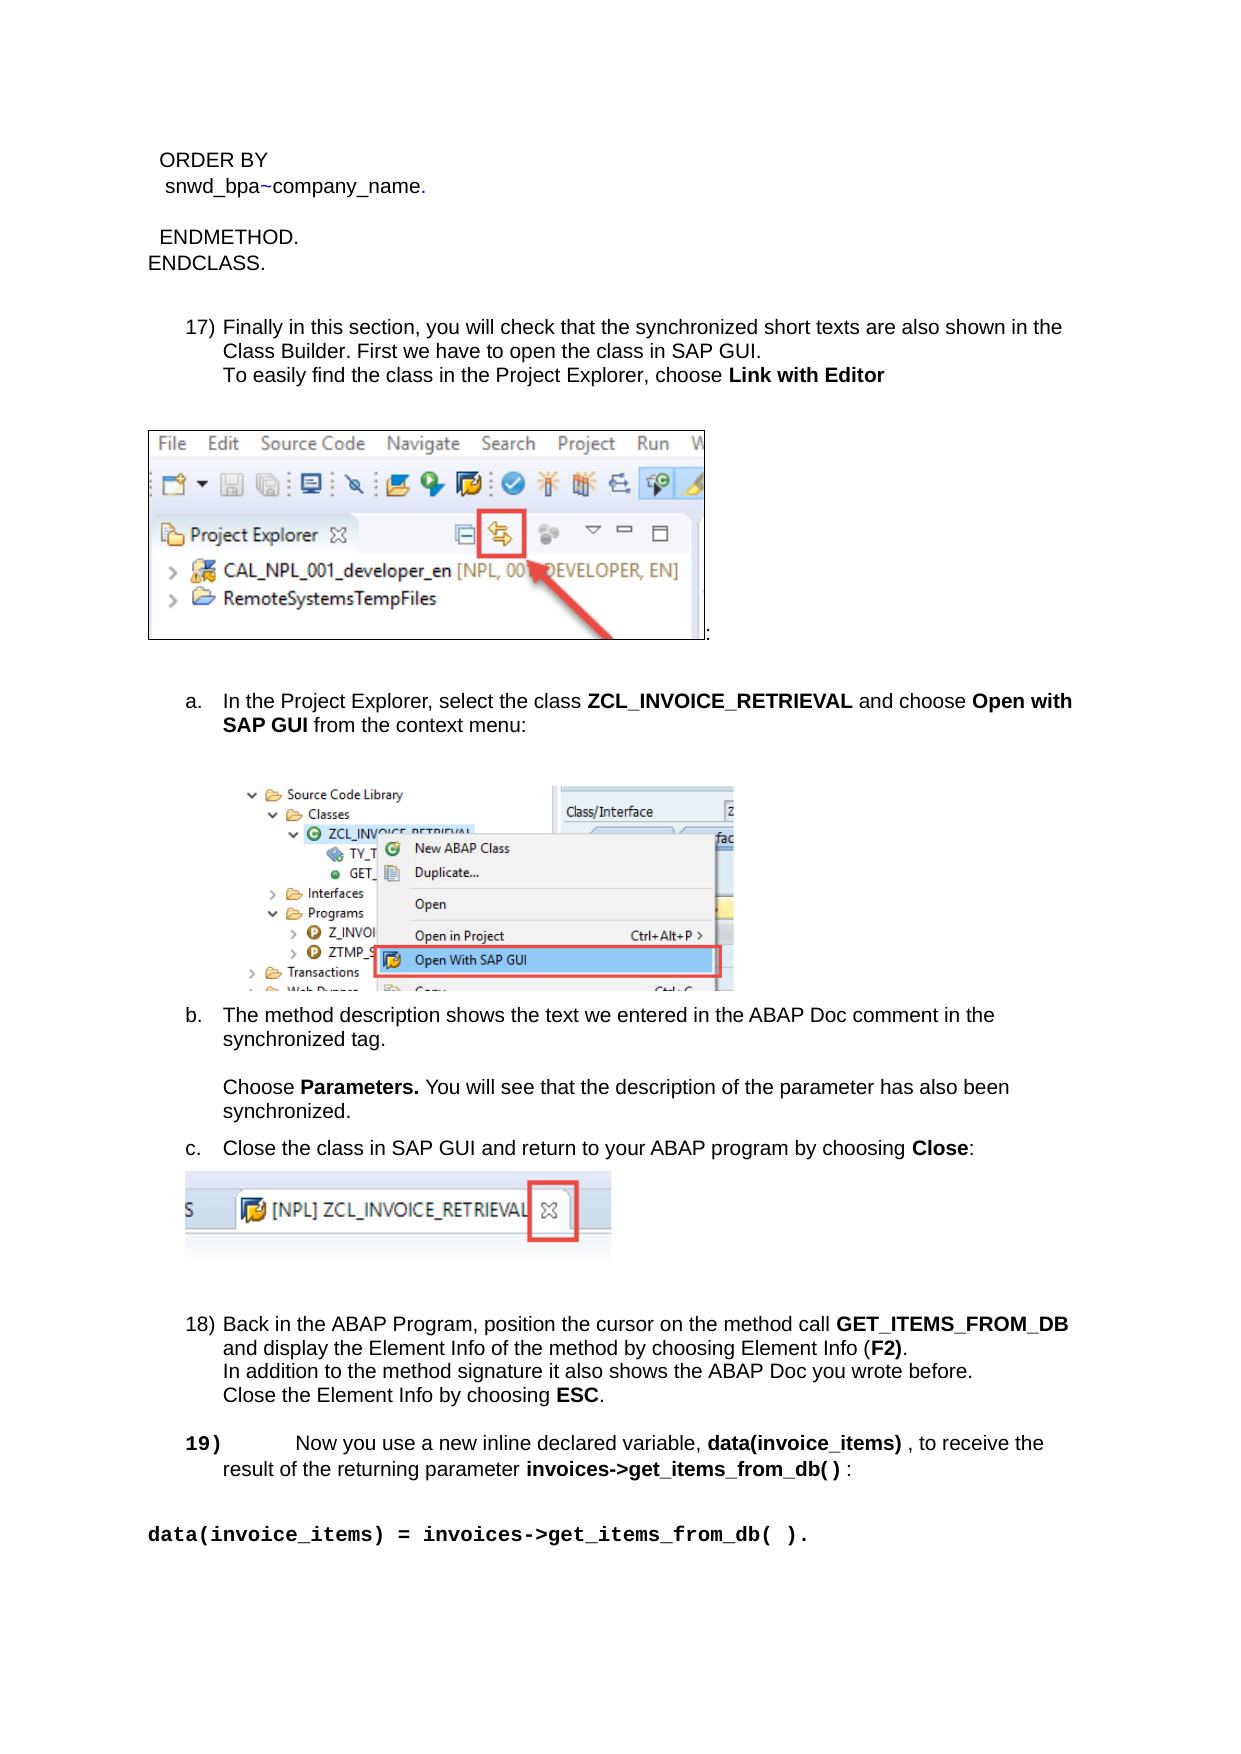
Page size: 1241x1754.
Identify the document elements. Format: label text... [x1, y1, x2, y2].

list Back in the ABAP Program, position the cursor on the method call GET_ITEMS_FROM_DB and display the Element Info of the method by choosing Element Info (F2). In addition to the method signature it also shows the ABAP Doc you wrote before. Close the Element Info by choosing ESC. [185, 1311, 1093, 1431]
text data(invoice_items) = invoices->get_items_from_db( ). [148, 1523, 1093, 1599]
list Finally in this section, you will check that the synchronized short texts are also shown in the Class Builder. First we have to open the class in SAP GUI. To easily find the class in the Project Explorer, choose Link with Editor [185, 315, 1093, 387]
picture [185, 786, 734, 991]
list The method description shows the text we entered in the ABAP Doc comment in the synchronized tag. Choose Parameters. You will see that the description of the parameter has also been synchronized. [185, 1003, 1093, 1123]
list In the Project Explorer, select the class ZCL_INVOICE_RETRIEVAL and choose Open with SAP GUI from the context menu: [185, 689, 1093, 737]
text ENDMETHOD. [148, 225, 1093, 249]
text snwd_bpa~company_name. [148, 173, 1093, 197]
list Close the class in SAP GUI and return to your ABAP program by choosing Close: [185, 1135, 1093, 1159]
text ORDER BY [148, 148, 1093, 172]
list Now you use a new inline declared variable, data(invoice_items) , to receive the result of the returning parameter invoices->get_items_from_db( ) : [185, 1431, 1093, 1481]
picture [185, 1171, 612, 1263]
picture [149, 431, 704, 639]
text ENDCLASS. [148, 251, 1093, 301]
